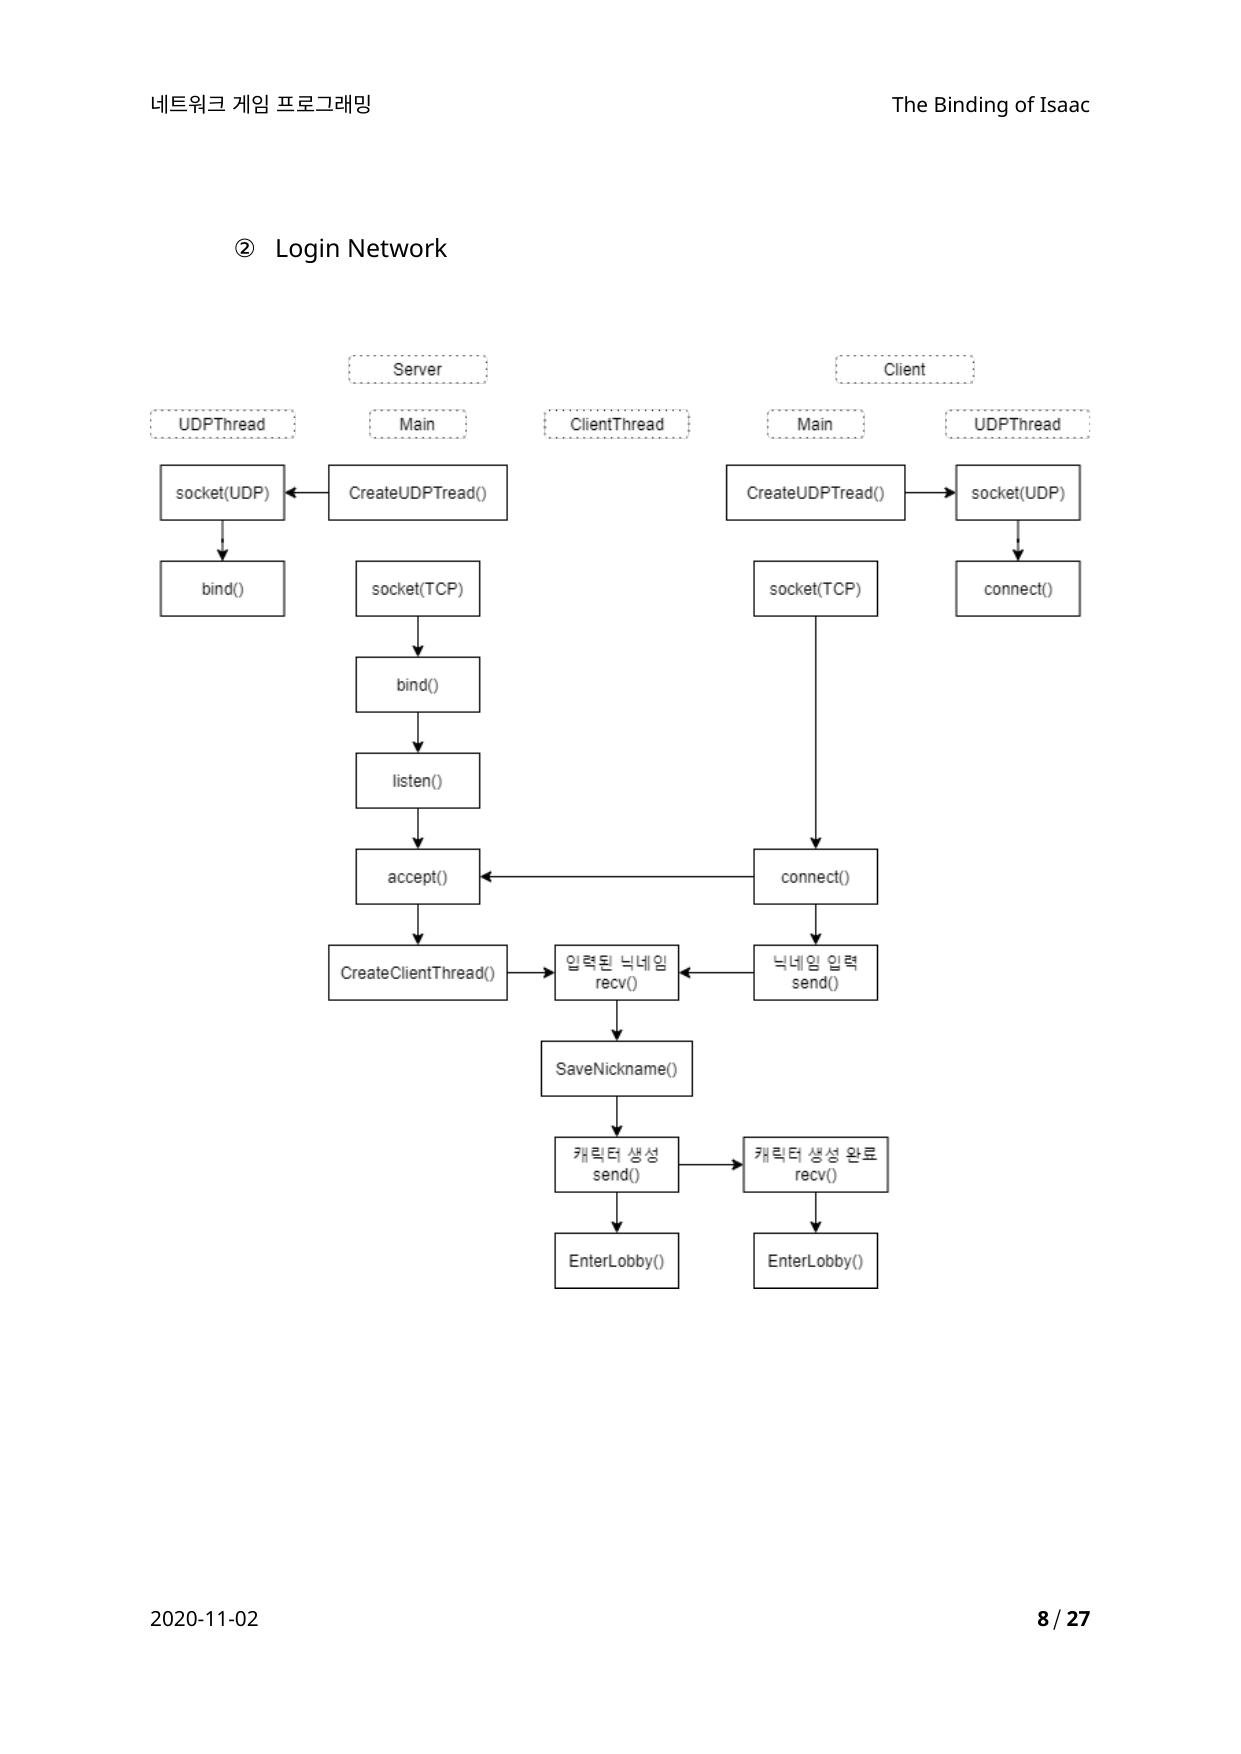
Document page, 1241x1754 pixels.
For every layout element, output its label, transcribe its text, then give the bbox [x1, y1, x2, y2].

picture [150, 355, 1091, 1289]
list Login Network [233, 231, 1090, 265]
